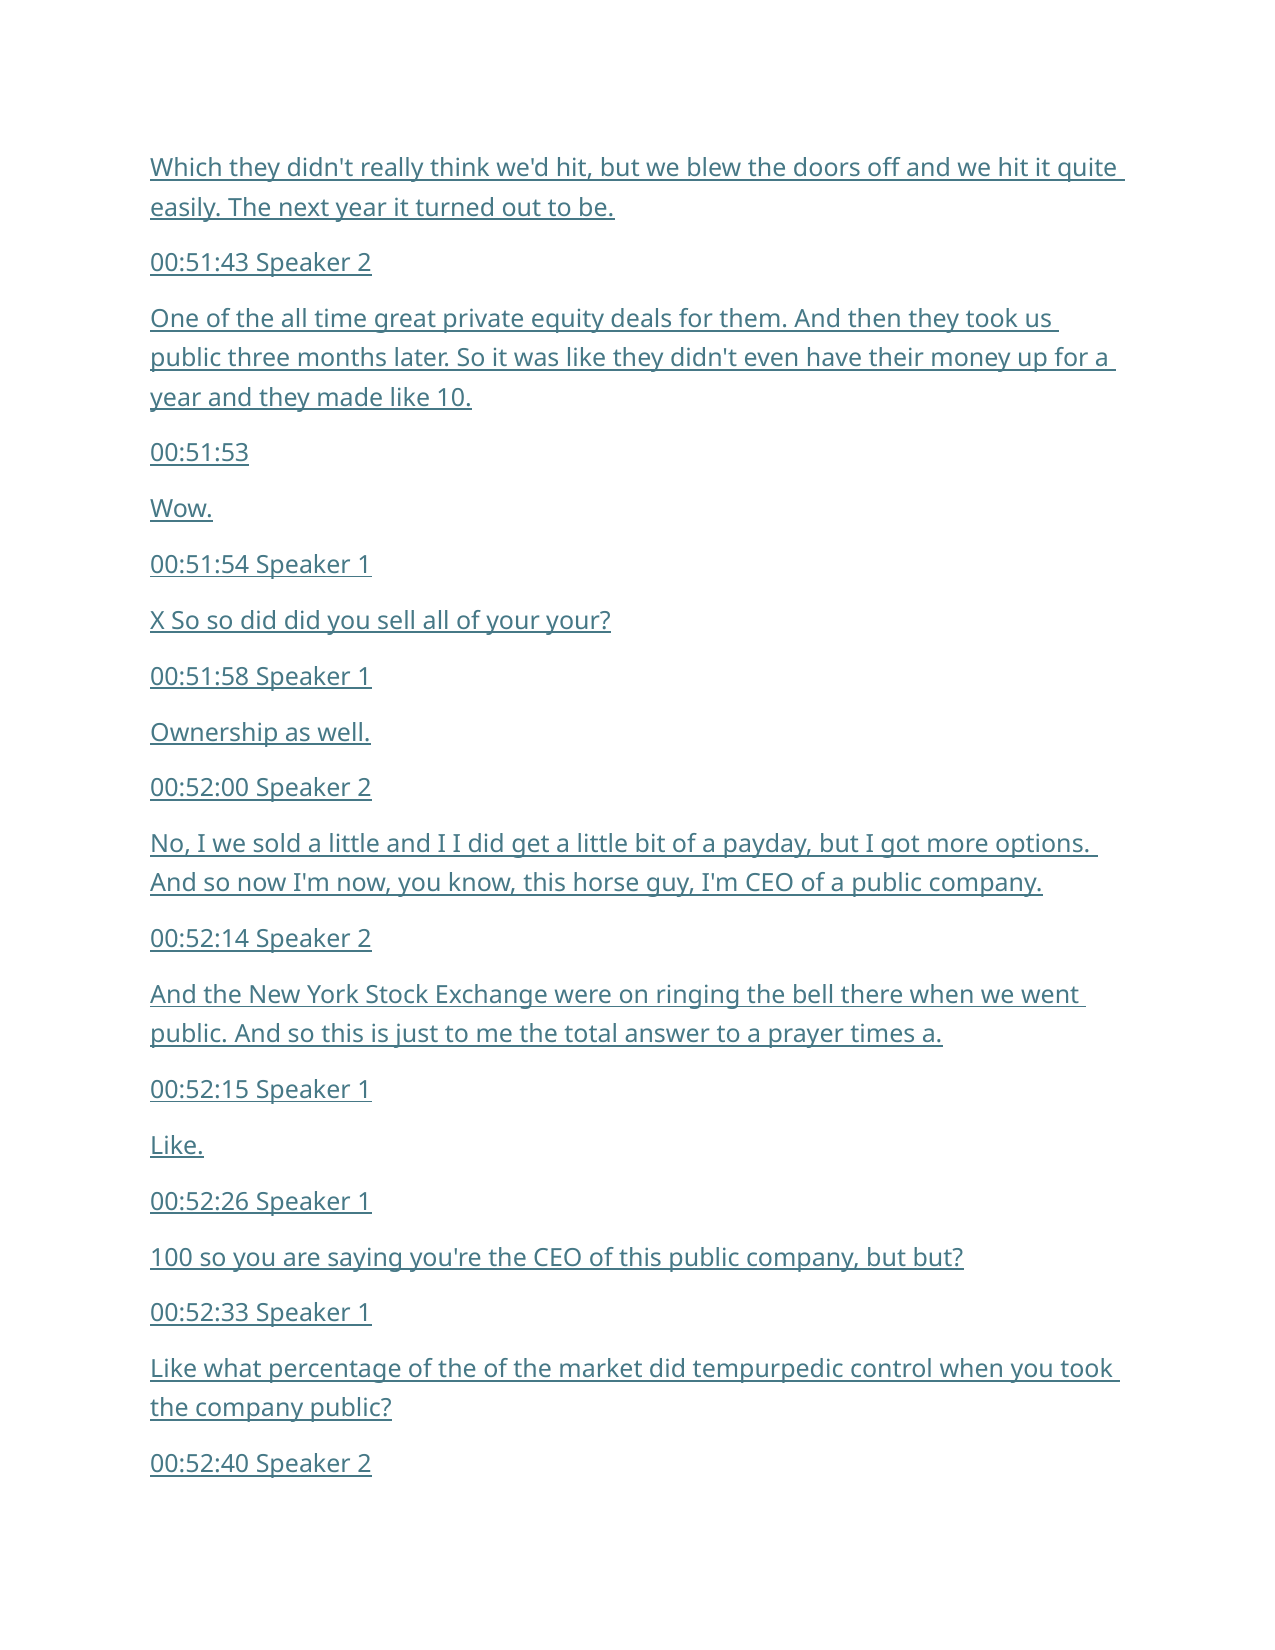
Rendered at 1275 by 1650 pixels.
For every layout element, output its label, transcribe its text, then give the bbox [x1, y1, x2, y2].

text 100 so you are saying you're the CEO of this public company, but but? [150, 1239, 1125, 1273]
text 00:52:40 Speaker 2 [150, 1446, 1125, 1480]
text 00:52:15 Speaker 1 [150, 1072, 1125, 1106]
text X So so did did you sell all of your your? [150, 602, 1125, 637]
text 00:52:26 Speaker 1 [150, 1183, 1125, 1217]
text 00:51:53 [150, 435, 1125, 469]
text Like. [150, 1127, 1125, 1162]
text 00:51:54 Speaker 1 [150, 547, 1125, 581]
text 00:52:00 Speaker 2 [150, 770, 1125, 804]
text 00:51:43 Speaker 2 [150, 245, 1125, 279]
text Wow. [150, 491, 1125, 525]
text Which they didn't really think we'd hit, but we blew the doors off and we hit it quite easily. The next year it turned out to be. [150, 150, 1125, 179]
text One of the all time great private equity deals for them. And then they took us public three months later. So it was like they didn't even have their money up for a year and they made like 10. [150, 301, 1125, 413]
text Which they didn't really think we'd hit, but we blew the doors off and we hit it quite easily. The next year it turned out to be. [150, 181, 1125, 223]
text 00:52:14 Speaker 2 [150, 921, 1125, 955]
text And the New York Stock Exchange were on ringing the bell there when we went public. And so this is just to me the total answer to a prayer times a. [150, 977, 1125, 1050]
text Ownership as well. [150, 714, 1125, 748]
text No, I we sold a little and I I did get a little bit of a payday, but I got more options. And so now I'm now, you know, this horse guy, I'm CEO of a public company. [150, 826, 1125, 899]
text Like what percentage of the of the market did tempurpedic control when you took the company public? [150, 1351, 1125, 1424]
text 00:51:58 Speaker 1 [150, 658, 1125, 692]
text 00:52:33 Speaker 1 [150, 1295, 1125, 1329]
